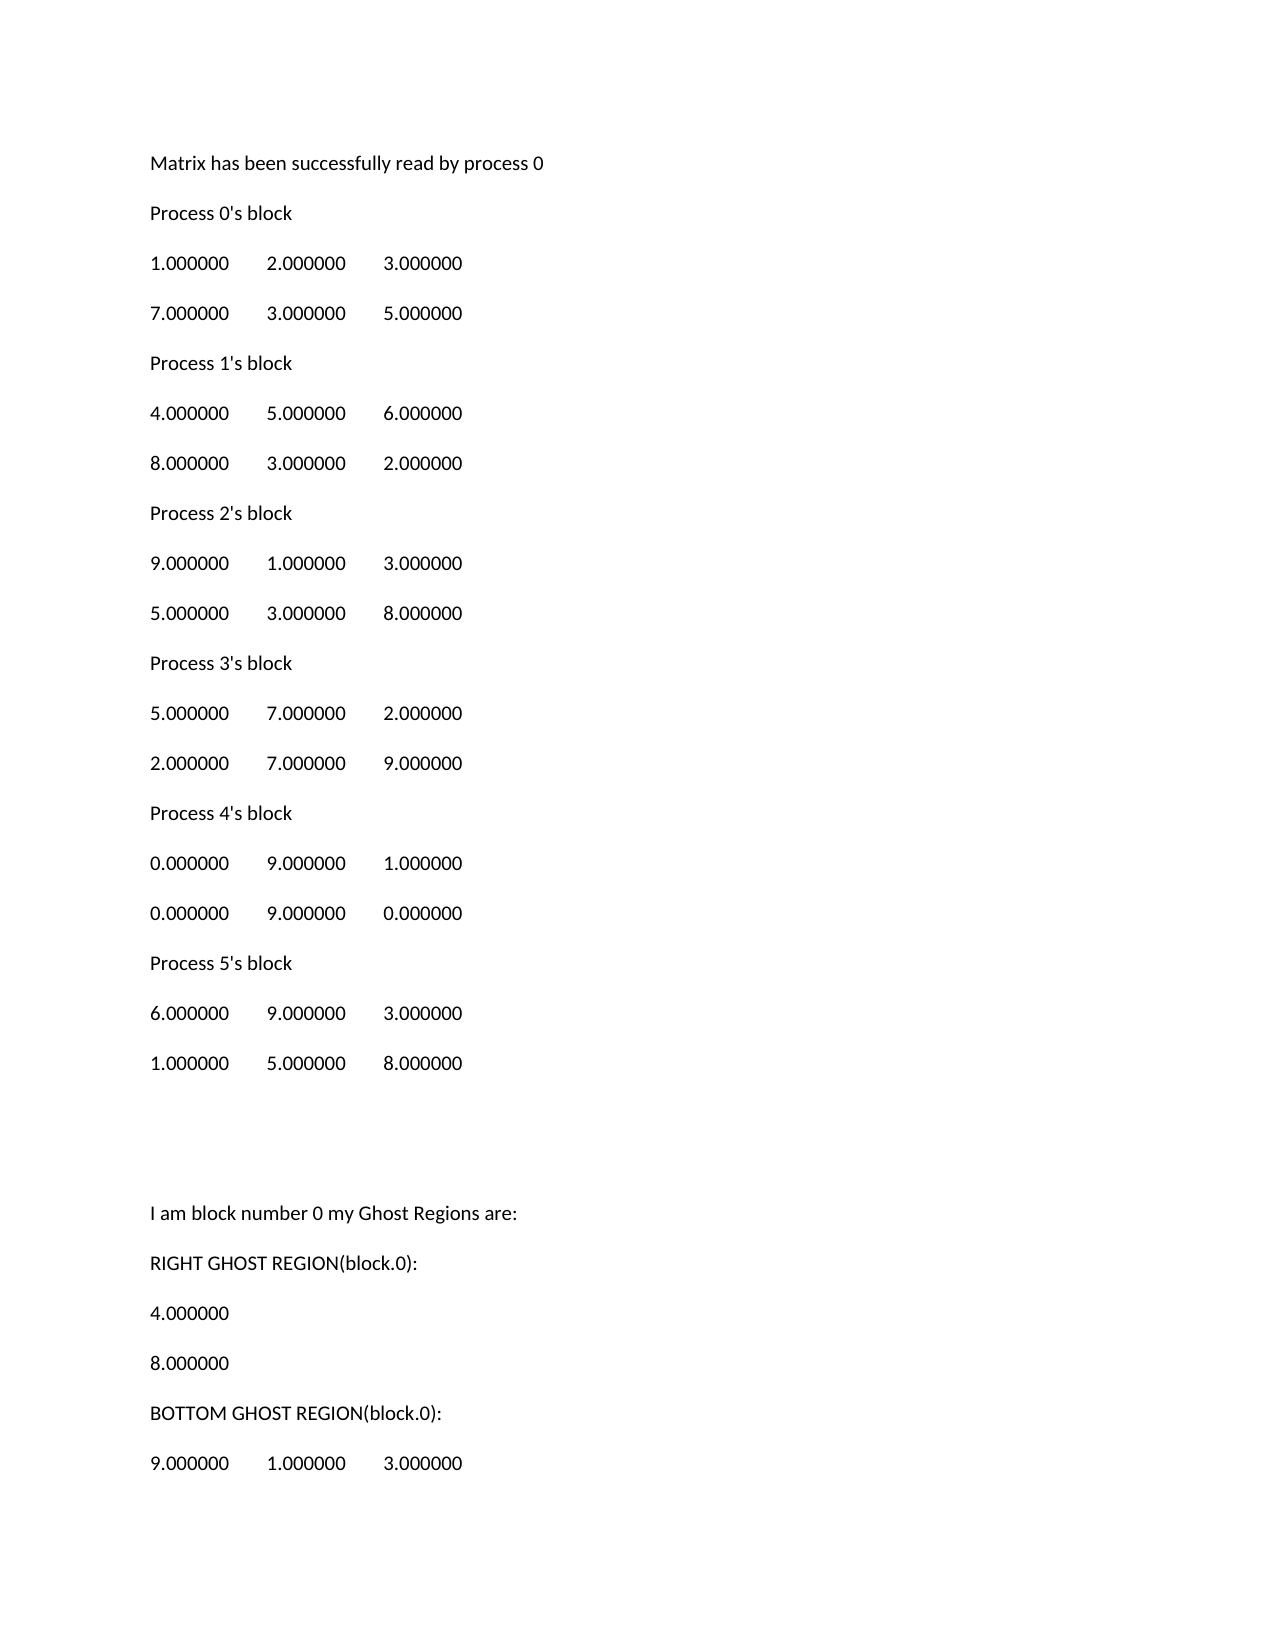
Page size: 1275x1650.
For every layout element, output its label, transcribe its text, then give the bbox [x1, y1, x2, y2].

text Matrix has been successfully read by process 0 [150, 150, 1125, 175]
text 0.000000 9.000000 1.000000 [150, 850, 1125, 875]
text 5.000000 3.000000 8.000000 [150, 600, 1125, 625]
text I am block number 0 my Ghost Regions are: [150, 1200, 1125, 1225]
text BOTTOM GHOST REGION(block.0): [150, 1400, 1125, 1425]
text 6.000000 9.000000 3.000000 [150, 1000, 1125, 1025]
text Process 0's block [150, 200, 1125, 225]
text 8.000000 [150, 1350, 1125, 1375]
text Process 4's block [150, 800, 1125, 825]
text 4.000000 [150, 1300, 1125, 1325]
text 2.000000 7.000000 9.000000 [150, 750, 1125, 775]
text Process 3's block [150, 650, 1125, 675]
text 8.000000 3.000000 2.000000 [150, 450, 1125, 475]
text 9.000000 1.000000 3.000000 [150, 1450, 1125, 1475]
text 1.000000 5.000000 8.000000 [150, 1050, 1125, 1075]
text 7.000000 3.000000 5.000000 [150, 300, 1125, 325]
text Process 1's block [150, 350, 1125, 375]
text RIGHT GHOST REGION(block.0): [150, 1250, 1125, 1275]
text 0.000000 9.000000 0.000000 [150, 900, 1125, 925]
text 5.000000 7.000000 2.000000 [150, 700, 1125, 725]
text 1.000000 2.000000 3.000000 [150, 250, 1125, 275]
text 9.000000 1.000000 3.000000 [150, 550, 1125, 575]
text Process 2's block [150, 500, 1125, 525]
text Process 5's block [150, 950, 1125, 975]
text 4.000000 5.000000 6.000000 [150, 400, 1125, 425]
